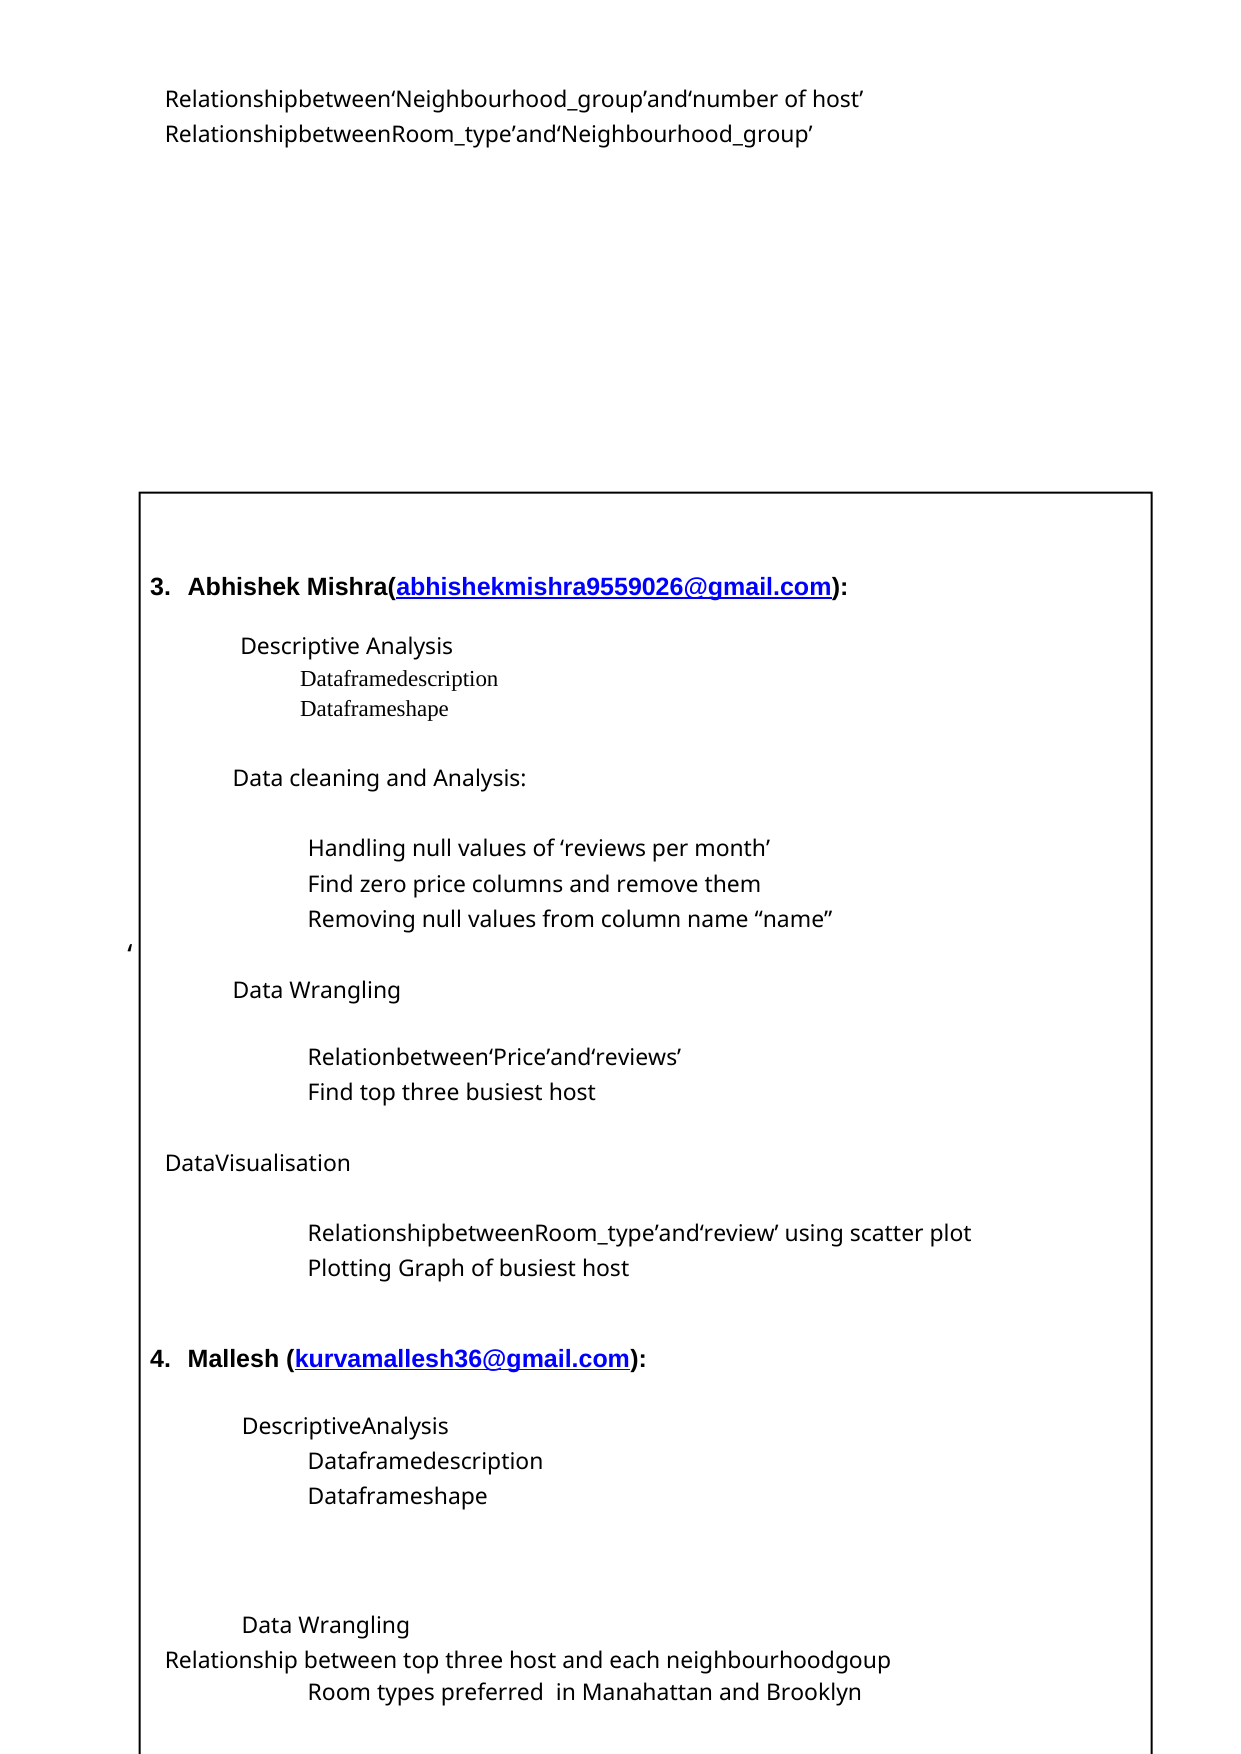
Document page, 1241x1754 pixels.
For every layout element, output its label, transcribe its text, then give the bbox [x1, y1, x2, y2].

list DataVisualisation [127, 1146, 1165, 1178]
list Dataframedescription [307, 1445, 1165, 1476]
list Removing null values from column name “name” [307, 903, 1165, 934]
list Find top three busiest host [232, 1076, 1165, 1107]
text ‘ [127, 934, 1165, 974]
text DescriptiveAnalysis [127, 1410, 1165, 1441]
text Descriptive Analysis [127, 630, 1165, 661]
list Relationshipbetween‘Neighbourhood_group’and‘number of host’ [127, 83, 1165, 114]
subtitle Mallesh (kurvamallesh36@gmail.com): [150, 1344, 1165, 1373]
text Data Wrangling [127, 1609, 1165, 1641]
list Plotting Graph of busiest host [232, 1252, 1165, 1283]
list Handling null values of ‘reviews per month’ [307, 832, 1165, 864]
text Dataframeshape [127, 695, 1165, 722]
text Data Wrangling [127, 974, 1165, 1006]
list Find zero price columns and remove them [307, 867, 1165, 899]
list Dataframeshape [307, 1480, 1165, 1511]
text Room types preferred in Manahattan and Brooklyn [307, 1676, 1165, 1708]
list Relationship between top three host and each neighbourhoodgoup [127, 1644, 1165, 1676]
list Relationbetween‘Price’and‘reviews’ [307, 1041, 1165, 1072]
text Data cleaning and Analysis: [127, 762, 1165, 793]
subtitle Abhishek Mishra(abhishekmishra9559026@gmail.com): [150, 572, 1165, 601]
text Dataframedescription [127, 665, 1165, 691]
list RelationshipbetweenRoom_type’and‘Neighbourhood_group’ [127, 118, 1165, 150]
list RelationshipbetweenRoom_type’and‘review’ using scatter plot [232, 1217, 1165, 1248]
